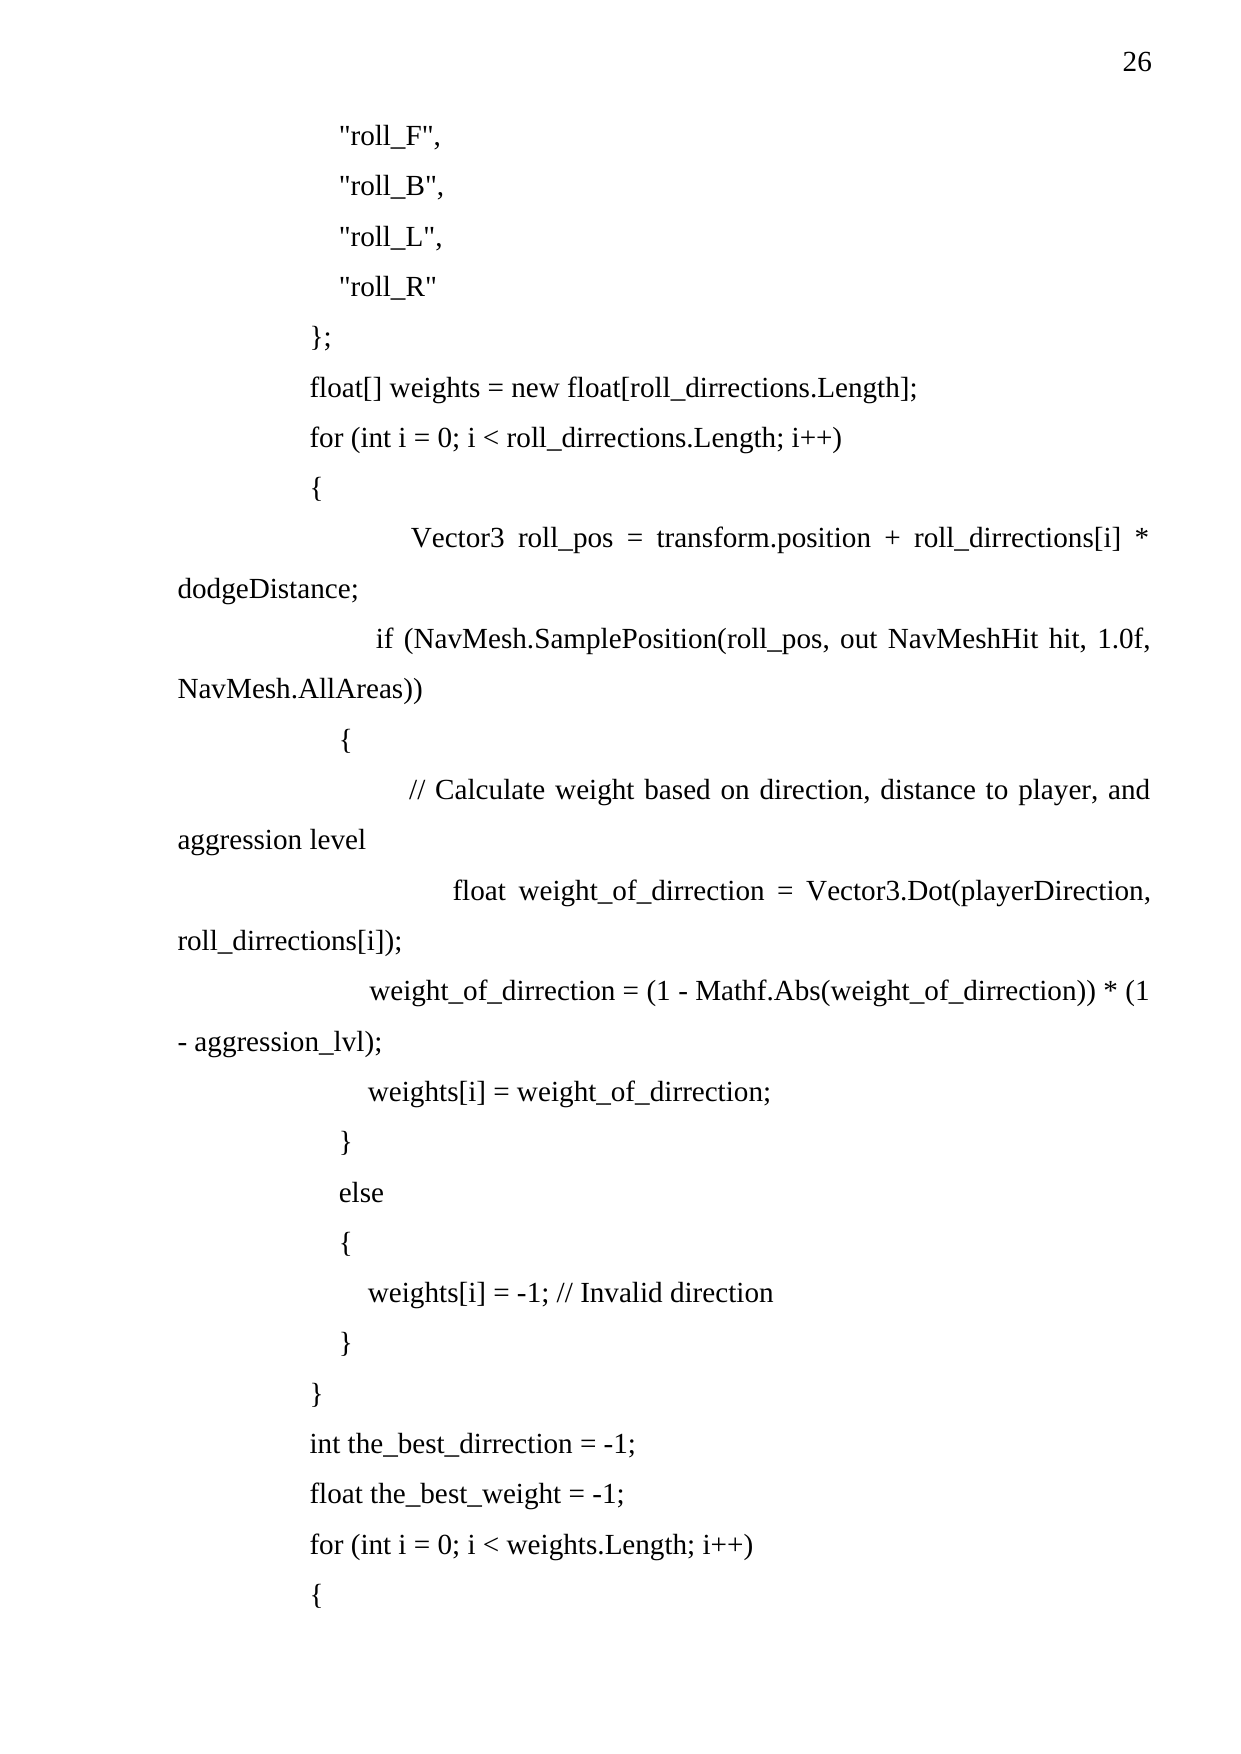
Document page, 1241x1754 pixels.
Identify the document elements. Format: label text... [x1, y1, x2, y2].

text for (int i = 0; i < weights.Length; i++) [177, 1527, 1152, 1560]
text if (NavMesh.SamplePosition(roll_pos, out NavMeshHit hit, 1.0f, NavMesh.AllAreas)) [177, 621, 1152, 705]
text } [177, 1326, 1152, 1359]
text int the_best_dirrection = -1; [177, 1426, 1152, 1460]
text { [177, 1225, 1152, 1258]
text { [177, 1577, 1152, 1611]
text }; [177, 319, 1152, 353]
text else [177, 1175, 1152, 1208]
text "roll_B", [177, 168, 1152, 202]
text weight_of_dirrection = (1 - Mathf.Abs(weight_of_dirrection)) * (1 - aggression_lvl); [177, 973, 1152, 1057]
text weights[i] = weight_of_dirrection; [177, 1074, 1152, 1108]
text float the_best_weight = -1; [177, 1477, 1152, 1510]
text { [177, 722, 1152, 755]
text } [177, 1124, 1152, 1158]
text float weight_of_dirrection = Vector3.Dot(playerDirection, roll_dirrections[i]); [177, 873, 1152, 957]
text Vector3 roll_pos = transform.position + roll_dirrections[i] * dodgeDistance; [177, 521, 1152, 604]
text } [177, 1376, 1152, 1409]
text { [177, 470, 1152, 504]
text float[] weights = new float[roll_dirrections.Length]; [177, 370, 1152, 403]
text // Calculate weight based on direction, distance to player, and aggression level [177, 772, 1152, 856]
text "roll_F", [177, 118, 1152, 152]
text "roll_R" [177, 269, 1152, 303]
text weights[i] = -1; // Invalid direction [177, 1275, 1152, 1309]
text for (int i = 0; i < roll_dirrections.Length; i++) [177, 420, 1152, 453]
text "roll_L", [177, 219, 1152, 252]
